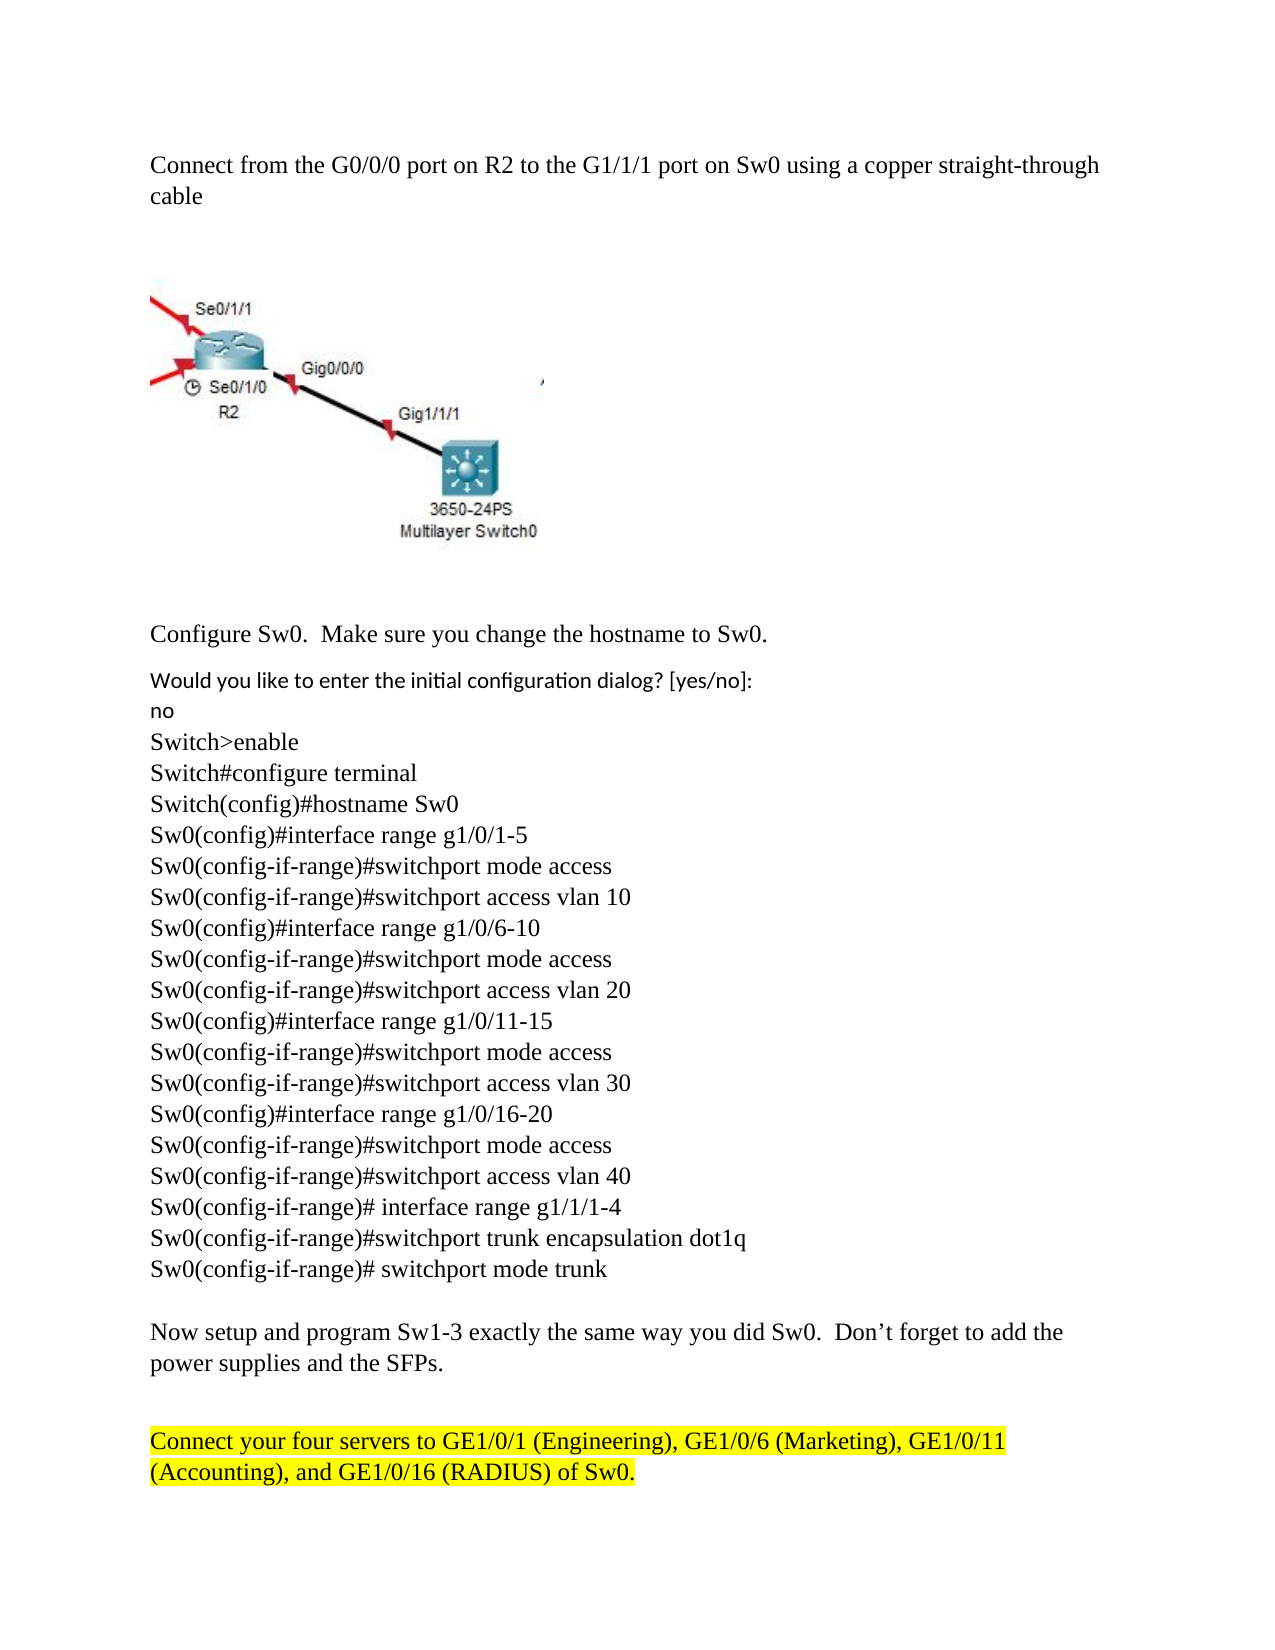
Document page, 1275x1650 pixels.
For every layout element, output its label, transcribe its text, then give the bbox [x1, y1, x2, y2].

text Switch(config)#hostname Sw0 [150, 789, 1125, 818]
text Connect from the G0/0/0 port on R2 to the G1/1/1 port on Sw0 using a copper straight-through cable [150, 150, 1125, 210]
text Sw0(config)#interface range g1/0/6-10 [150, 913, 1125, 942]
text Switch>enable [150, 727, 1125, 756]
text Sw0(config-if-range)#switchport access vlan 10 [150, 882, 1125, 911]
text Sw0(config-if-range)# switchport mode trunk [150, 1254, 1125, 1283]
text Sw0(config-if-range)#switchport access vlan 20 [150, 975, 1125, 1004]
text Sw0(config)#interface range g1/0/16-20 [150, 1099, 1125, 1128]
text Configure Sw0. Make sure you change the hostname to Sw0. [150, 619, 1125, 647]
text Sw0(config-if-range)#switchport access vlan 40 [150, 1161, 1125, 1190]
text Sw0(config)#interface range g1/0/1-5 [150, 820, 1125, 849]
text Sw0(config)#interface range g1/0/11-15 [150, 1006, 1125, 1035]
text Sw0(config-if-range)#switchport trunk encapsulation dot1q [150, 1223, 1125, 1252]
text Sw0(config-if-range)#switchport mode access [150, 851, 1125, 880]
text Now setup and program Sw1-3 exactly the same way you did Sw0. Don’t forget to add the power supplies and the SFPs. [150, 1317, 1125, 1376]
text Connect your four servers to GE1/0/1 (Engineering), GE1/0/6 (Marketing), GE1/0/11 (Accounting), and GE1/0/16 (RADIUS) of Sw0. [150, 1426, 1125, 1486]
text Sw0(config-if-range)#switchport mode access [150, 1130, 1125, 1159]
text Sw0(config-if-range)#switchport mode access [150, 1037, 1125, 1066]
text Sw0(config-if-range)# interface range g1/1/1-4 [150, 1192, 1125, 1221]
picture [150, 276, 544, 600]
text Sw0(config-if-range)#switchport mode access [150, 944, 1125, 973]
text Switch#configure terminal [150, 758, 1125, 787]
text no [150, 697, 1125, 725]
text Would you like to enter the initial configuration dialog? [yes/no]: [150, 666, 1125, 694]
text Sw0(config-if-range)#switchport access vlan 30 [150, 1068, 1125, 1097]
